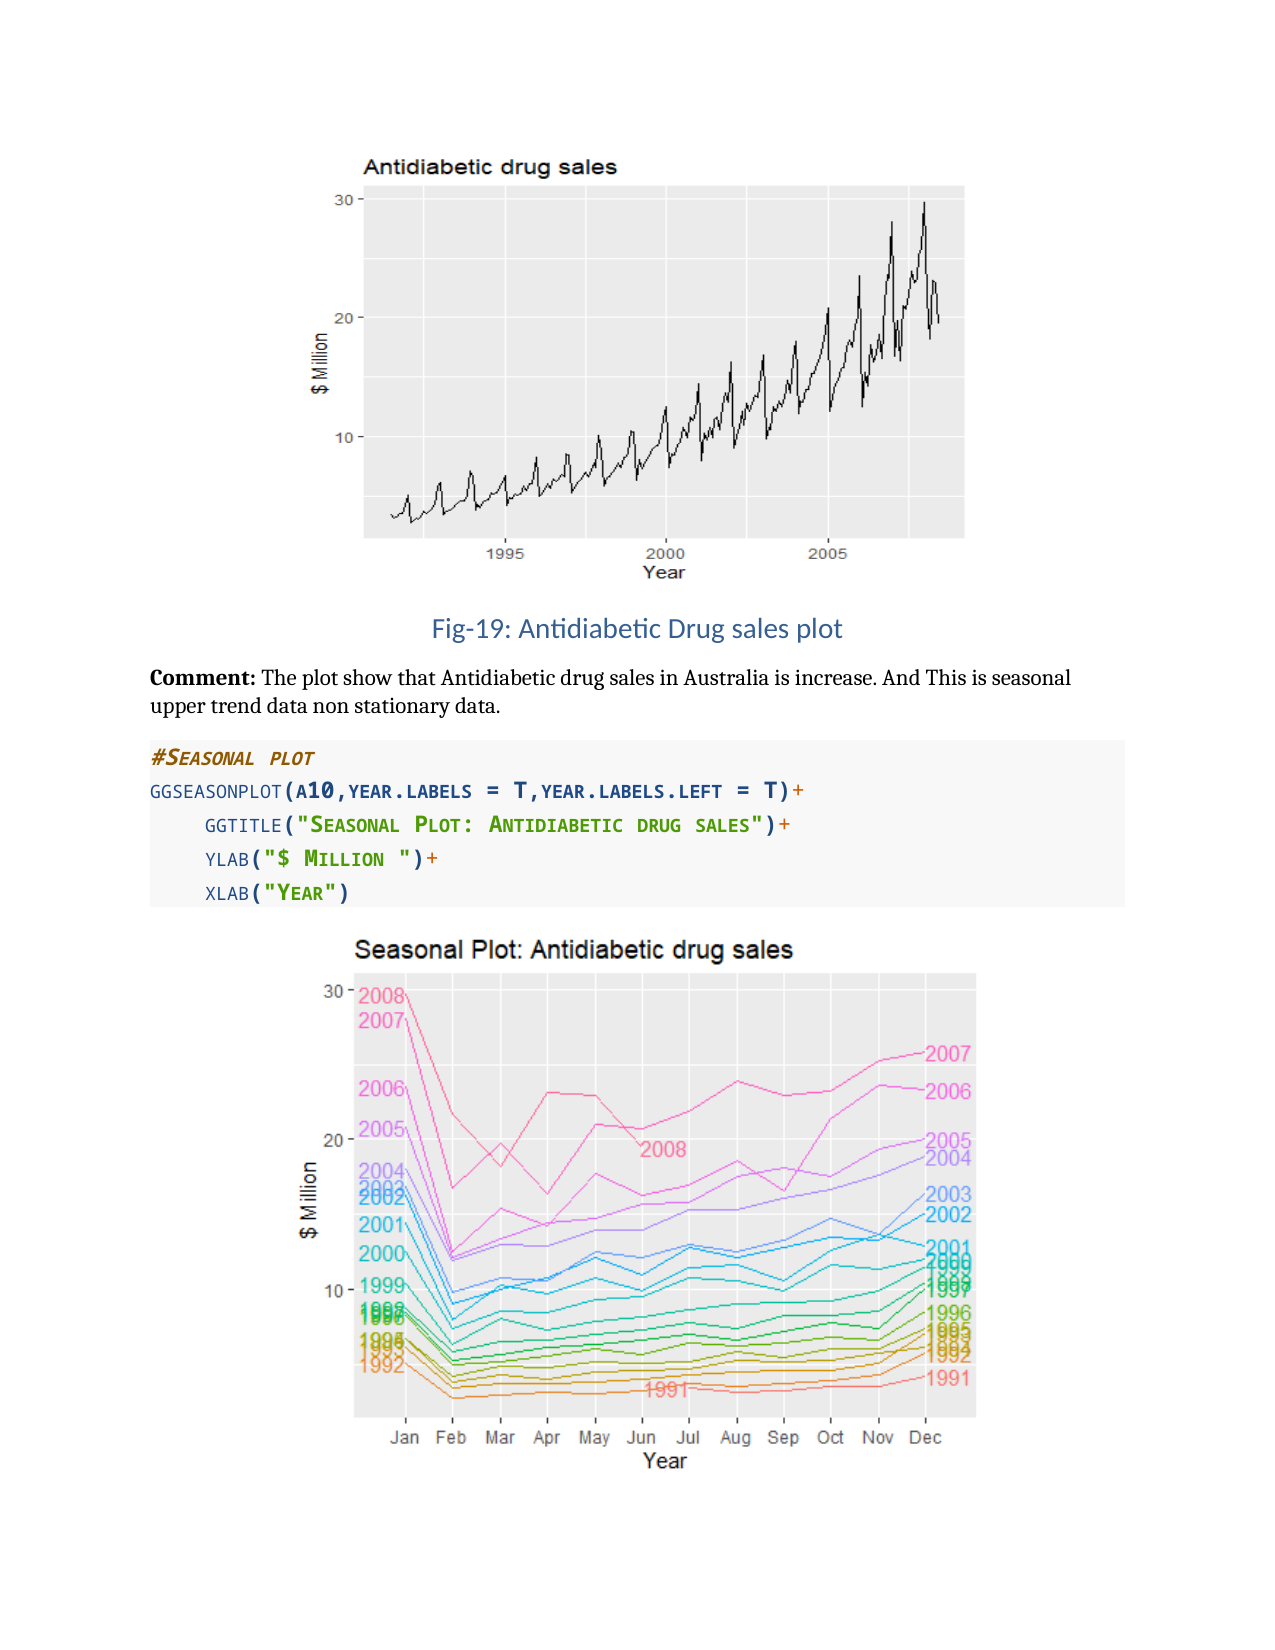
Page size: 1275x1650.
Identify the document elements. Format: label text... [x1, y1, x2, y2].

subtitle Fig-19: Antidiabetic Drug sales plot [150, 610, 1125, 646]
picture [300, 150, 976, 590]
text Comment: The plot show that Antidiabetic drug sales in Australia is increase. And This is seasonal upper trend data non stationary data. [150, 665, 1125, 719]
text #Seasonal plot ggseasonplot(a10,year.labels = T,year.labels.left = T)+ ggtitle("Seasonal Plot: Antidiabetic drug sales")+ ylab("$ Million ")+ xlab("Year") [150, 740, 1125, 907]
picture [287, 927, 988, 1483]
